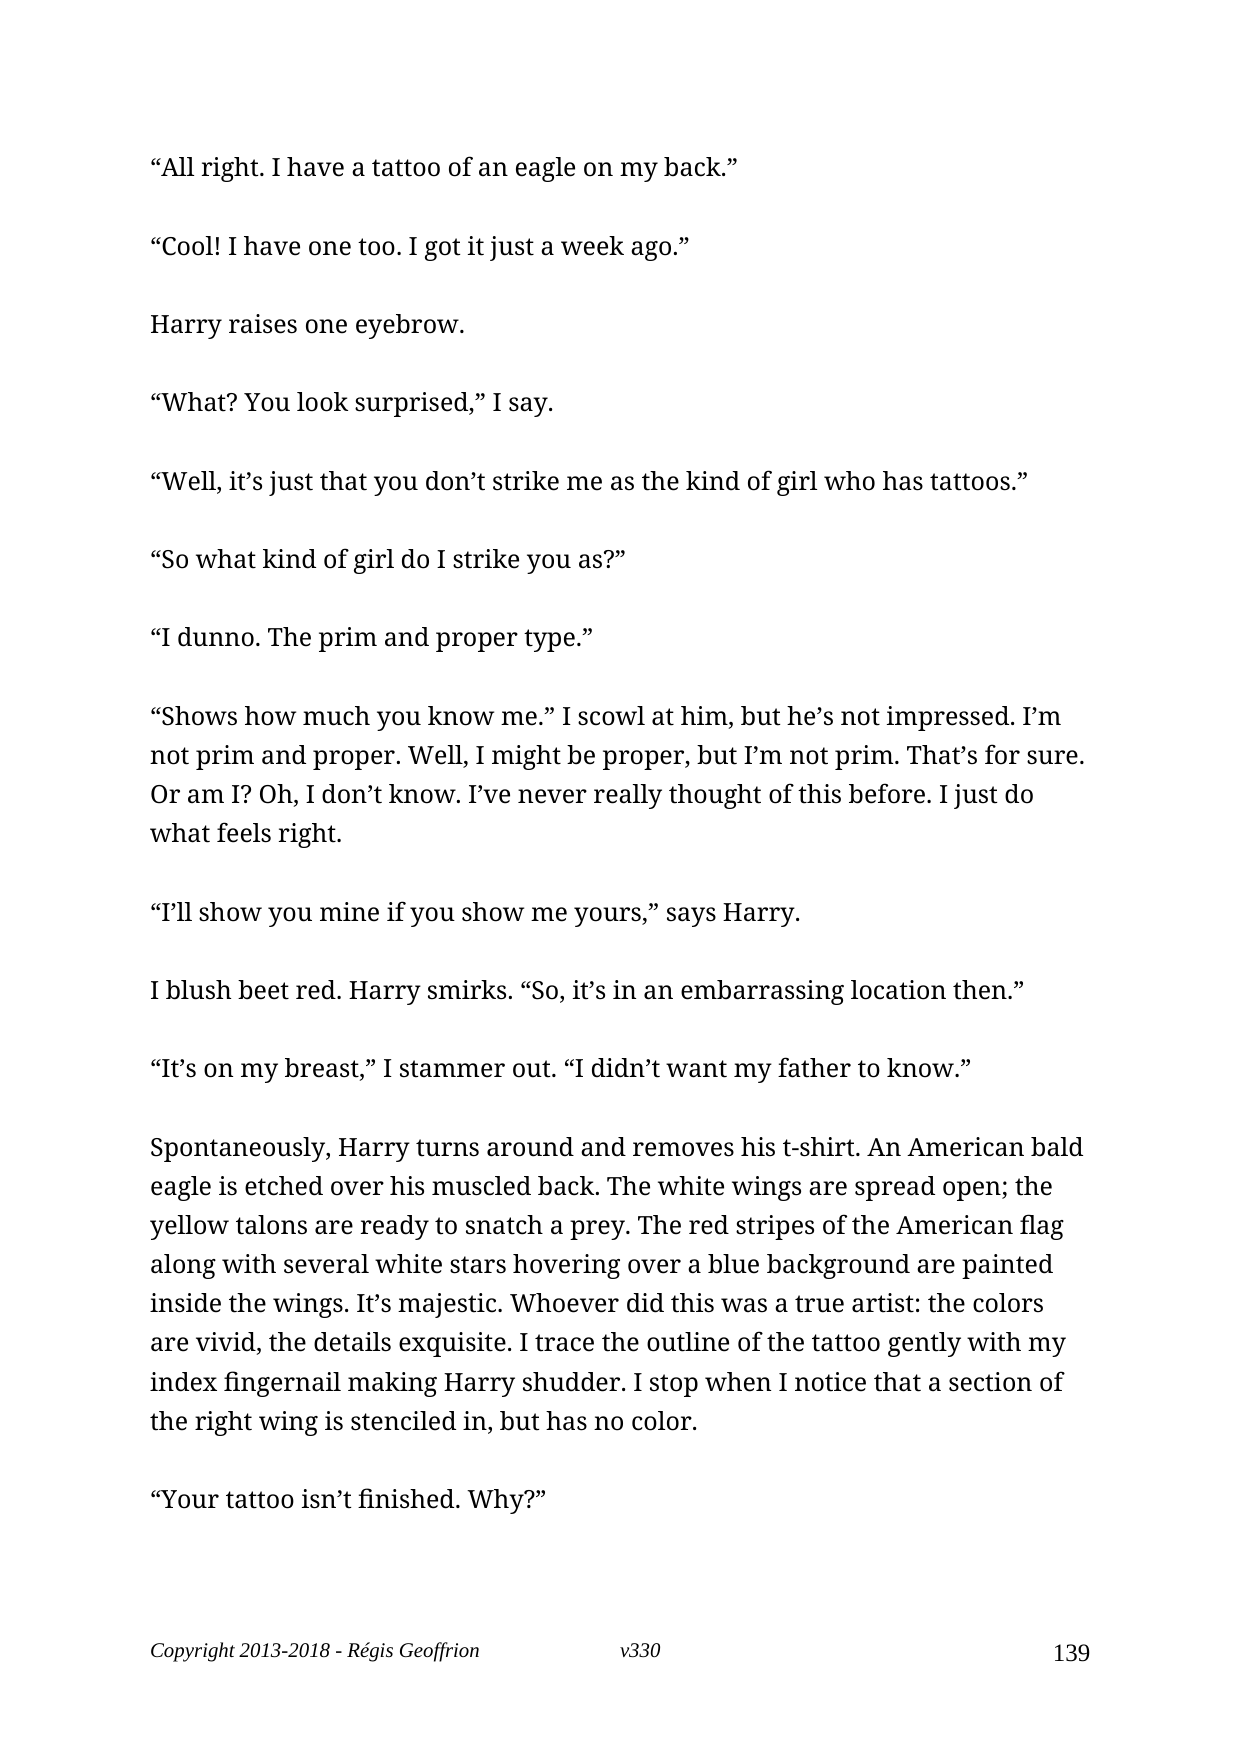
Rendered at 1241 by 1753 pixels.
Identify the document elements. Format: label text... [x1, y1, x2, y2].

text “All right. I have a tattoo of an eagle on my back.” [150, 150, 1090, 184]
text I blush beet red. Harry smirks. “So, it’s in an embarrassing location then.” [150, 972, 1090, 1007]
text “I’ll show you mine if you show me yours,” says Harry. [150, 894, 1090, 928]
text “What? You look surprised,” I say. [150, 385, 1090, 419]
text “Cool! I have one too. I got it just a week ago.” [150, 228, 1090, 262]
text “I dunno. The prim and proper type.” [150, 620, 1090, 654]
text “Well, it’s just that you don’t strike me as the kind of girl who has tattoos.” [150, 463, 1090, 497]
text “Shows how much you know me.” I scowl at him, but he’s not impressed. I’m not prim and proper. Well, I might be proper, but I’m not prim. That’s for sure. Or am I? Oh, I don’t know. I’ve never really thought of this before. I just do what feels right. [150, 698, 1090, 850]
text “It’s on my breast,” I stammer out. “I didn’t want my father to know.” [150, 1051, 1090, 1085]
text “Your tattoo isn’t finished. Why?” [150, 1482, 1090, 1516]
text “So what kind of girl do I strike you as?” [150, 542, 1090, 576]
text Spontaneously, Harry turns around and removes his t-shirt. An American bald eagle is etched over his muscled back. The white wings are spread open; the yellow talons are ready to snatch a prey. The red stripes of the American flag along with several white stars hovering over a blue background are painted inside the wings. It’s majestic. Whoever did this was a true artist: the colors are vivid, the details exquisite. I trace the outline of the tattoo gently with my index fingernail making Harry shudder. I stop when I notice that a section of the right wing is stenciled in, but has no color. [150, 1129, 1090, 1437]
text Harry raises one eyebrow. [150, 307, 1090, 341]
